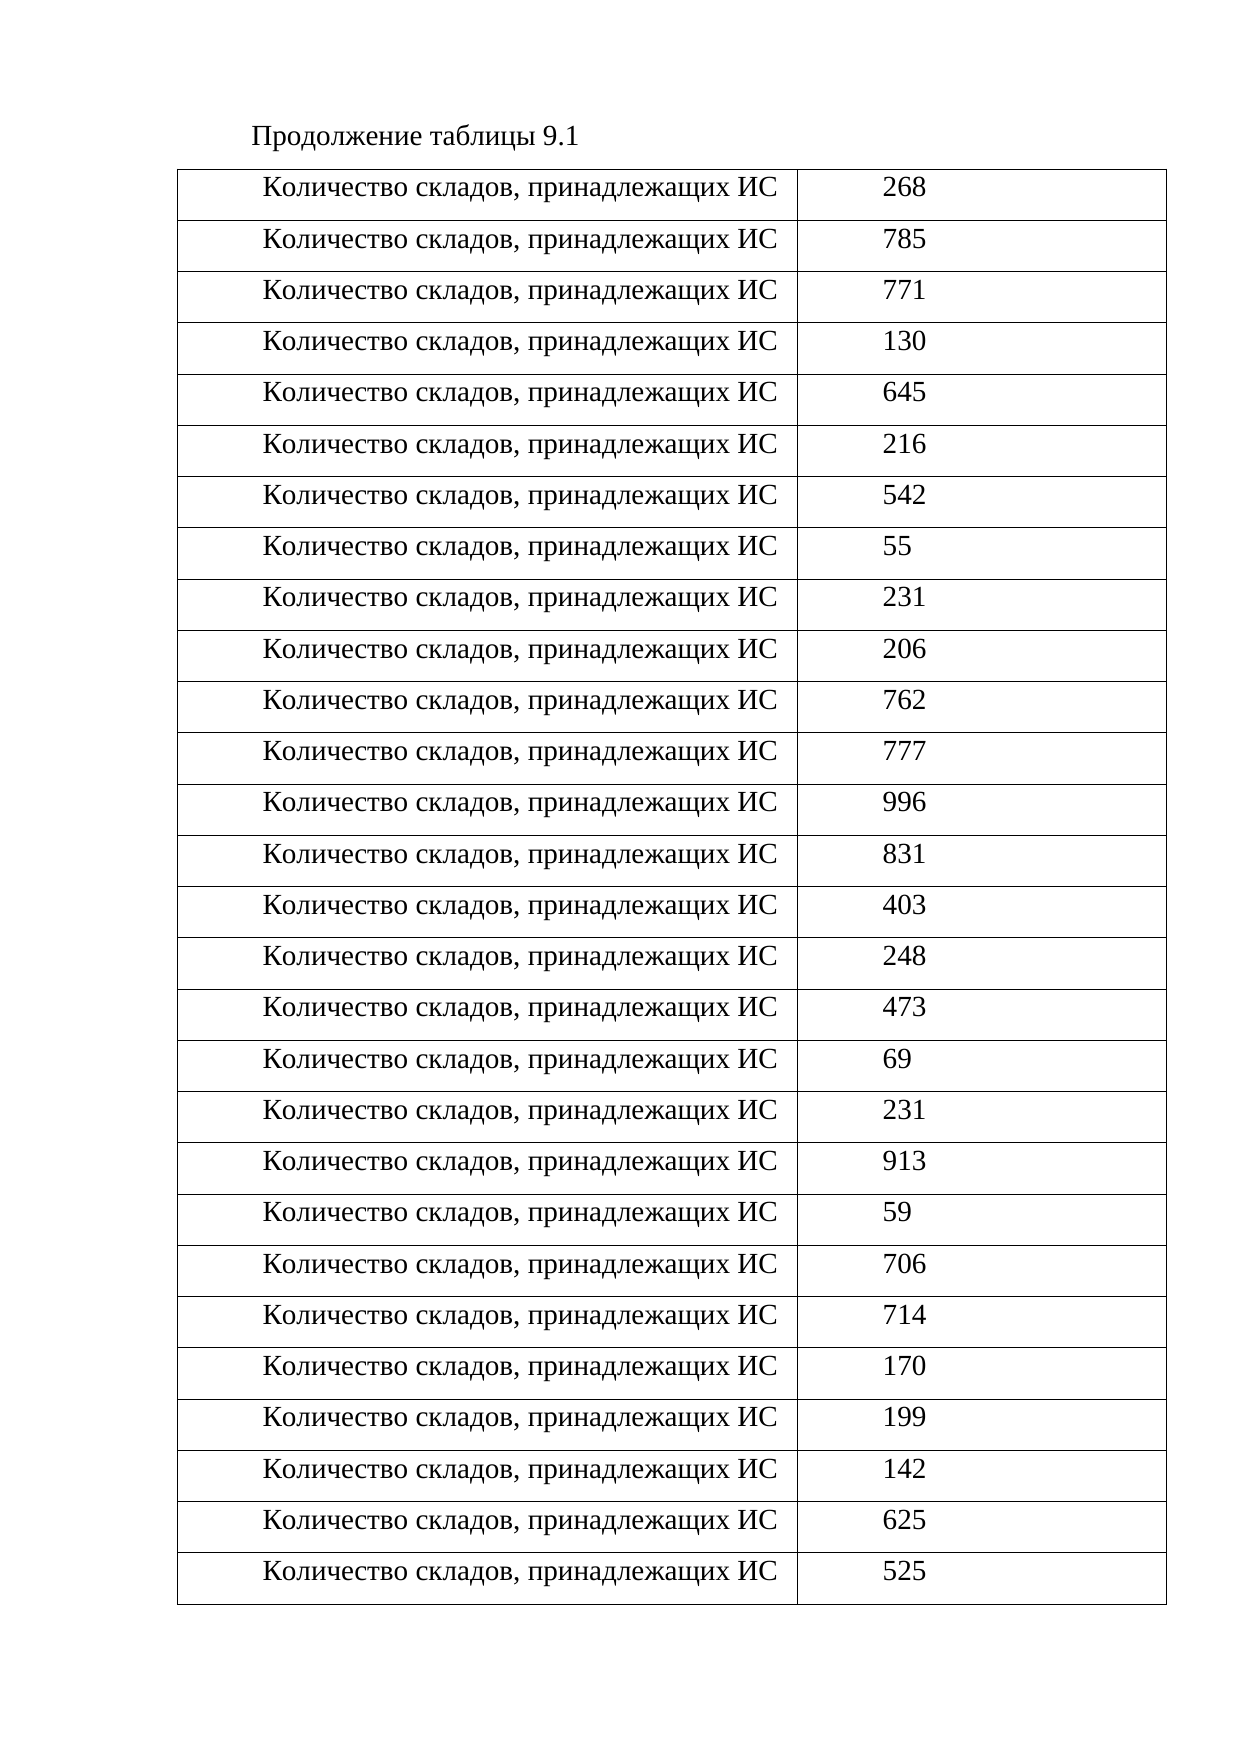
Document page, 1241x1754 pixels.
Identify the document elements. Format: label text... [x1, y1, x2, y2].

table_cell Количество складов, принадлежащих ИС [178, 272, 797, 322]
table_cell 248 [798, 938, 1166, 988]
table_cell 199 [798, 1400, 1166, 1450]
table_cell 645 [798, 375, 1166, 425]
table_cell 762 [798, 682, 1166, 732]
table_cell 142 [798, 1451, 1166, 1501]
text Продолжение таблицы 9.1 [177, 118, 1152, 152]
table_cell Количество складов, принадлежащих ИС [178, 1348, 797, 1398]
table_header Количество складов, принадлежащих ИС [178, 170, 797, 220]
table_cell 231 [798, 580, 1166, 630]
table_cell 831 [798, 836, 1166, 886]
table_cell 170 [798, 1348, 1166, 1398]
table_cell 59 [798, 1195, 1166, 1245]
table_cell Количество складов, принадлежащих ИС [178, 426, 797, 476]
table_cell Количество складов, принадлежащих ИС [178, 1041, 797, 1091]
table_cell 130 [798, 323, 1166, 373]
table_cell Количество складов, принадлежащих ИС [178, 323, 797, 373]
table_cell Количество складов, принадлежащих ИС [178, 1400, 797, 1450]
table_cell Количество складов, принадлежащих ИС [178, 1143, 797, 1193]
table_cell Количество складов, принадлежащих ИС [178, 1246, 797, 1296]
table_cell 625 [798, 1502, 1166, 1552]
table_cell Количество складов, принадлежащих ИС [178, 1451, 797, 1501]
table_cell Количество складов, принадлежащих ИС [178, 631, 797, 681]
table_cell Количество складов, принадлежащих ИС [178, 528, 797, 578]
table_cell Количество складов, принадлежащих ИС [178, 1092, 797, 1142]
table_cell Количество складов, принадлежащих ИС [178, 1297, 797, 1347]
table_cell 777 [798, 733, 1166, 783]
table_cell 231 [798, 1092, 1166, 1142]
table_cell Количество складов, принадлежащих ИС [178, 733, 797, 783]
table_cell Количество складов, принадлежащих ИС [178, 1195, 797, 1245]
table_cell Количество складов, принадлежащих ИС [178, 221, 797, 271]
table_cell Количество складов, принадлежащих ИС [178, 887, 797, 937]
table_cell Количество складов, принадлежащих ИС [178, 938, 797, 988]
table_cell 714 [798, 1297, 1166, 1347]
table_cell Количество складов, принадлежащих ИС [178, 477, 797, 527]
table_cell 542 [798, 477, 1166, 527]
table_cell 473 [798, 990, 1166, 1040]
table_cell 525 [798, 1553, 1166, 1603]
table_cell Количество складов, принадлежащих ИС [178, 785, 797, 835]
table_cell 69 [798, 1041, 1166, 1091]
table_cell Количество складов, принадлежащих ИС [178, 990, 797, 1040]
table_cell 771 [798, 272, 1166, 322]
table_cell Количество складов, принадлежащих ИС [178, 1553, 797, 1603]
table_cell 785 [798, 221, 1166, 271]
table_cell Количество складов, принадлежащих ИС [178, 682, 797, 732]
table_cell Количество складов, принадлежащих ИС [178, 1502, 797, 1552]
table_cell 913 [798, 1143, 1166, 1193]
table_cell 706 [798, 1246, 1166, 1296]
table_cell 55 [798, 528, 1166, 578]
table_cell 403 [798, 887, 1166, 937]
table_cell 206 [798, 631, 1166, 681]
table_cell Количество складов, принадлежащих ИС [178, 836, 797, 886]
table_cell Количество складов, принадлежащих ИС [178, 580, 797, 630]
table_cell 996 [798, 785, 1166, 835]
table_cell 216 [798, 426, 1166, 476]
table_header 268 [798, 170, 1166, 220]
table_cell Количество складов, принадлежащих ИС [178, 375, 797, 425]
